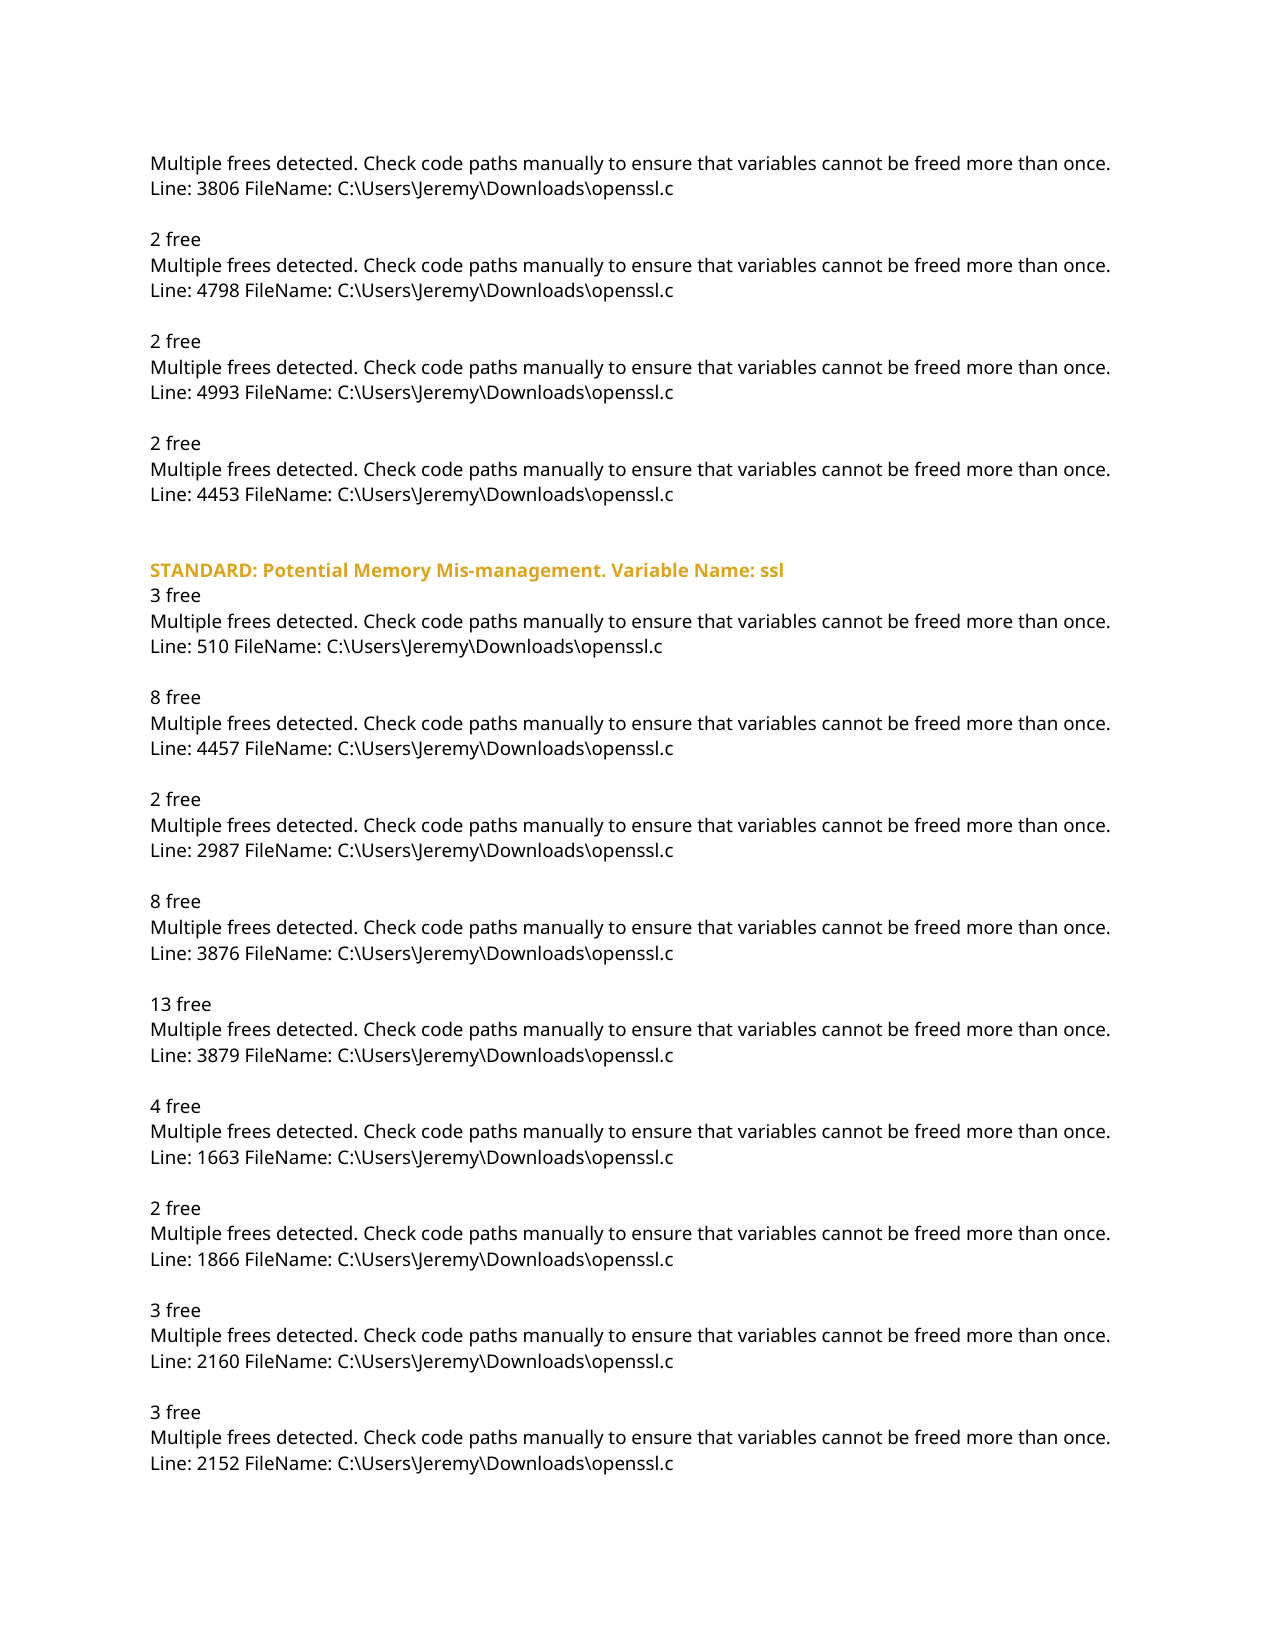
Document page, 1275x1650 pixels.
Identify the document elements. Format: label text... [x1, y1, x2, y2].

text Line: 3876 FileName: C:\Users\Jeremy\Downloads\openssl.c [150, 940, 1125, 965]
text Multiple frees detected. Check code paths manually to ensure that variables cannot be freed more than once. [150, 1016, 1125, 1042]
text 2 free [150, 431, 1125, 456]
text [150, 1425, 1125, 1450]
text 8 free [150, 684, 1125, 710]
text Multiple frees detected. Check code paths manually to ensure that variables cannot be freed more than once. [150, 1118, 1125, 1144]
text Line: 2152 FileName: C:\Users\Jeremy\Downloads\openssl.c [150, 1450, 1125, 1476]
text 2 free [150, 227, 1125, 252]
text Line: 4457 FileName: C:\Users\Jeremy\Downloads\openssl.c [150, 736, 1125, 761]
text 3 free [150, 1399, 1125, 1425]
text Line: 1866 FileName: C:\Users\Jeremy\Downloads\openssl.c [150, 1246, 1125, 1272]
text Multiple frees detected. Check code paths manually to ensure that variables cannot be freed more than once. [150, 914, 1125, 940]
text 2 free [150, 1195, 1125, 1221]
text Multiple frees detected. Check code paths manually to ensure that variables cannot be freed more than once. [150, 252, 1125, 278]
text 3 free [150, 582, 1125, 608]
text 8 free [150, 889, 1125, 914]
text 13 free [150, 991, 1125, 1016]
text Line: 4453 FileName: C:\Users\Jeremy\Downloads\openssl.c [150, 482, 1125, 507]
text 2 free [150, 329, 1125, 354]
text Multiple frees detected. Check code paths manually to ensure that variables cannot be freed more than once. [150, 456, 1125, 482]
text Multiple frees detected. Check code paths manually to ensure that variables cannot be freed more than once. [150, 354, 1125, 380]
text Line: 4993 FileName: C:\Users\Jeremy\Downloads\openssl.c [150, 380, 1125, 405]
text Line: 4798 FileName: C:\Users\Jeremy\Downloads\openssl.c [150, 278, 1125, 303]
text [150, 150, 1125, 176]
text Line: 2160 FileName: C:\Users\Jeremy\Downloads\openssl.c [150, 1348, 1125, 1374]
text Multiple frees detected. Check code paths manually to ensure that variables cannot be freed more than once. [150, 608, 1125, 633]
text Multiple frees detected. Check code paths manually to ensure that variables cannot be freed more than once. [150, 1221, 1125, 1246]
text Multiple frees detected. Check code paths manually to ensure that variables cannot be freed more than once. [150, 812, 1125, 838]
text Line: 510 FileName: C:\Users\Jeremy\Downloads\openssl.c [150, 633, 1125, 659]
text 3 free [150, 1297, 1125, 1323]
text STANDARD: Potential Memory Mis-management. Variable Name: ssl [150, 557, 1125, 582]
text 4 free [150, 1093, 1125, 1118]
text Line: 3879 FileName: C:\Users\Jeremy\Downloads\openssl.c [150, 1042, 1125, 1067]
text Multiple frees detected. Check code paths manually to ensure that variables cannot be freed more than once. [150, 1323, 1125, 1348]
text 2 free [150, 787, 1125, 812]
text Multiple frees detected. Check code paths manually to ensure that variables cannot be freed more than once. [150, 710, 1125, 736]
text Line: 2987 FileName: C:\Users\Jeremy\Downloads\openssl.c [150, 838, 1125, 863]
text Line: 3806 FileName: C:\Users\Jeremy\Downloads\openssl.c [150, 176, 1125, 201]
text Line: 1663 FileName: C:\Users\Jeremy\Downloads\openssl.c [150, 1144, 1125, 1169]
